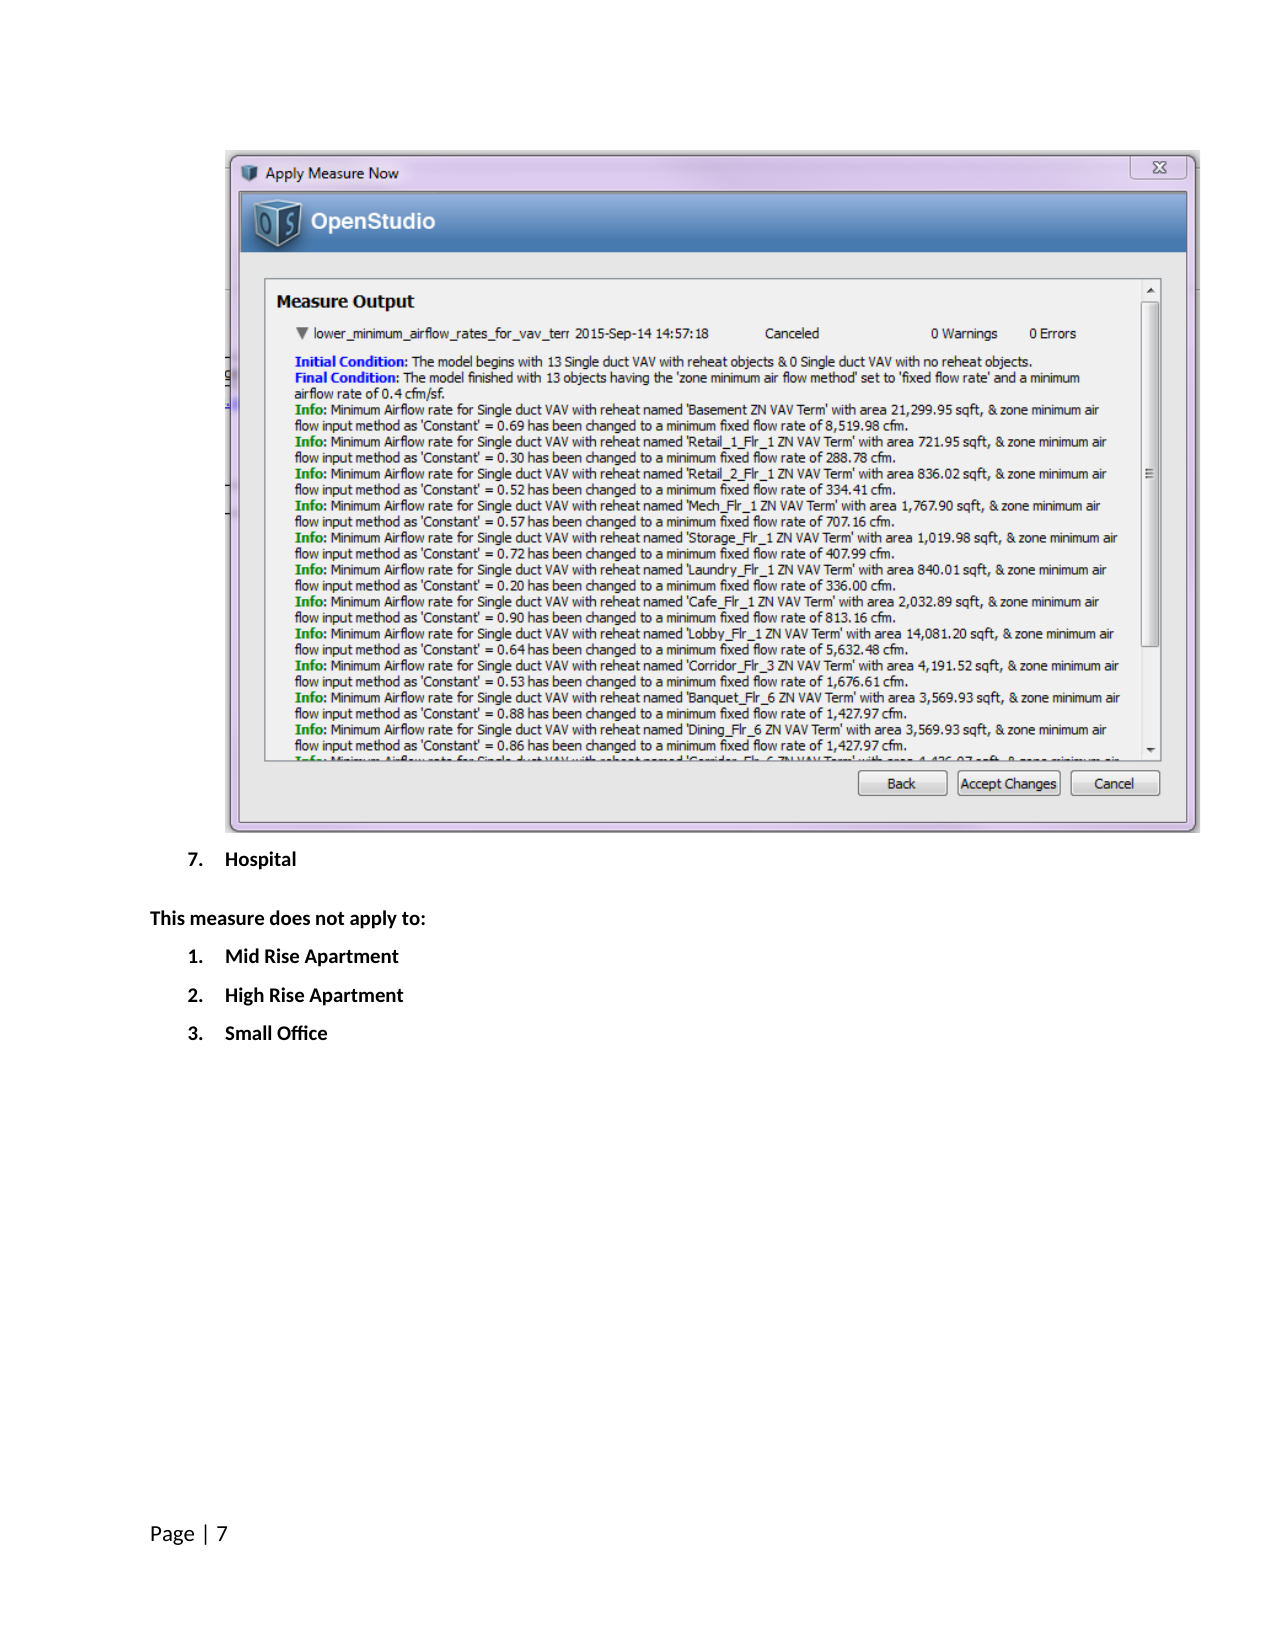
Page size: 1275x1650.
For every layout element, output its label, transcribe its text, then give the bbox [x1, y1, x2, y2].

list Small Office [187, 1020, 1125, 1045]
list High Rise Apartment [187, 982, 1125, 1007]
text This measure does not apply to: [150, 906, 1125, 931]
list Hospital [187, 847, 1125, 872]
picture [225, 150, 1200, 833]
list Mid Rise Apartment [187, 944, 1125, 969]
